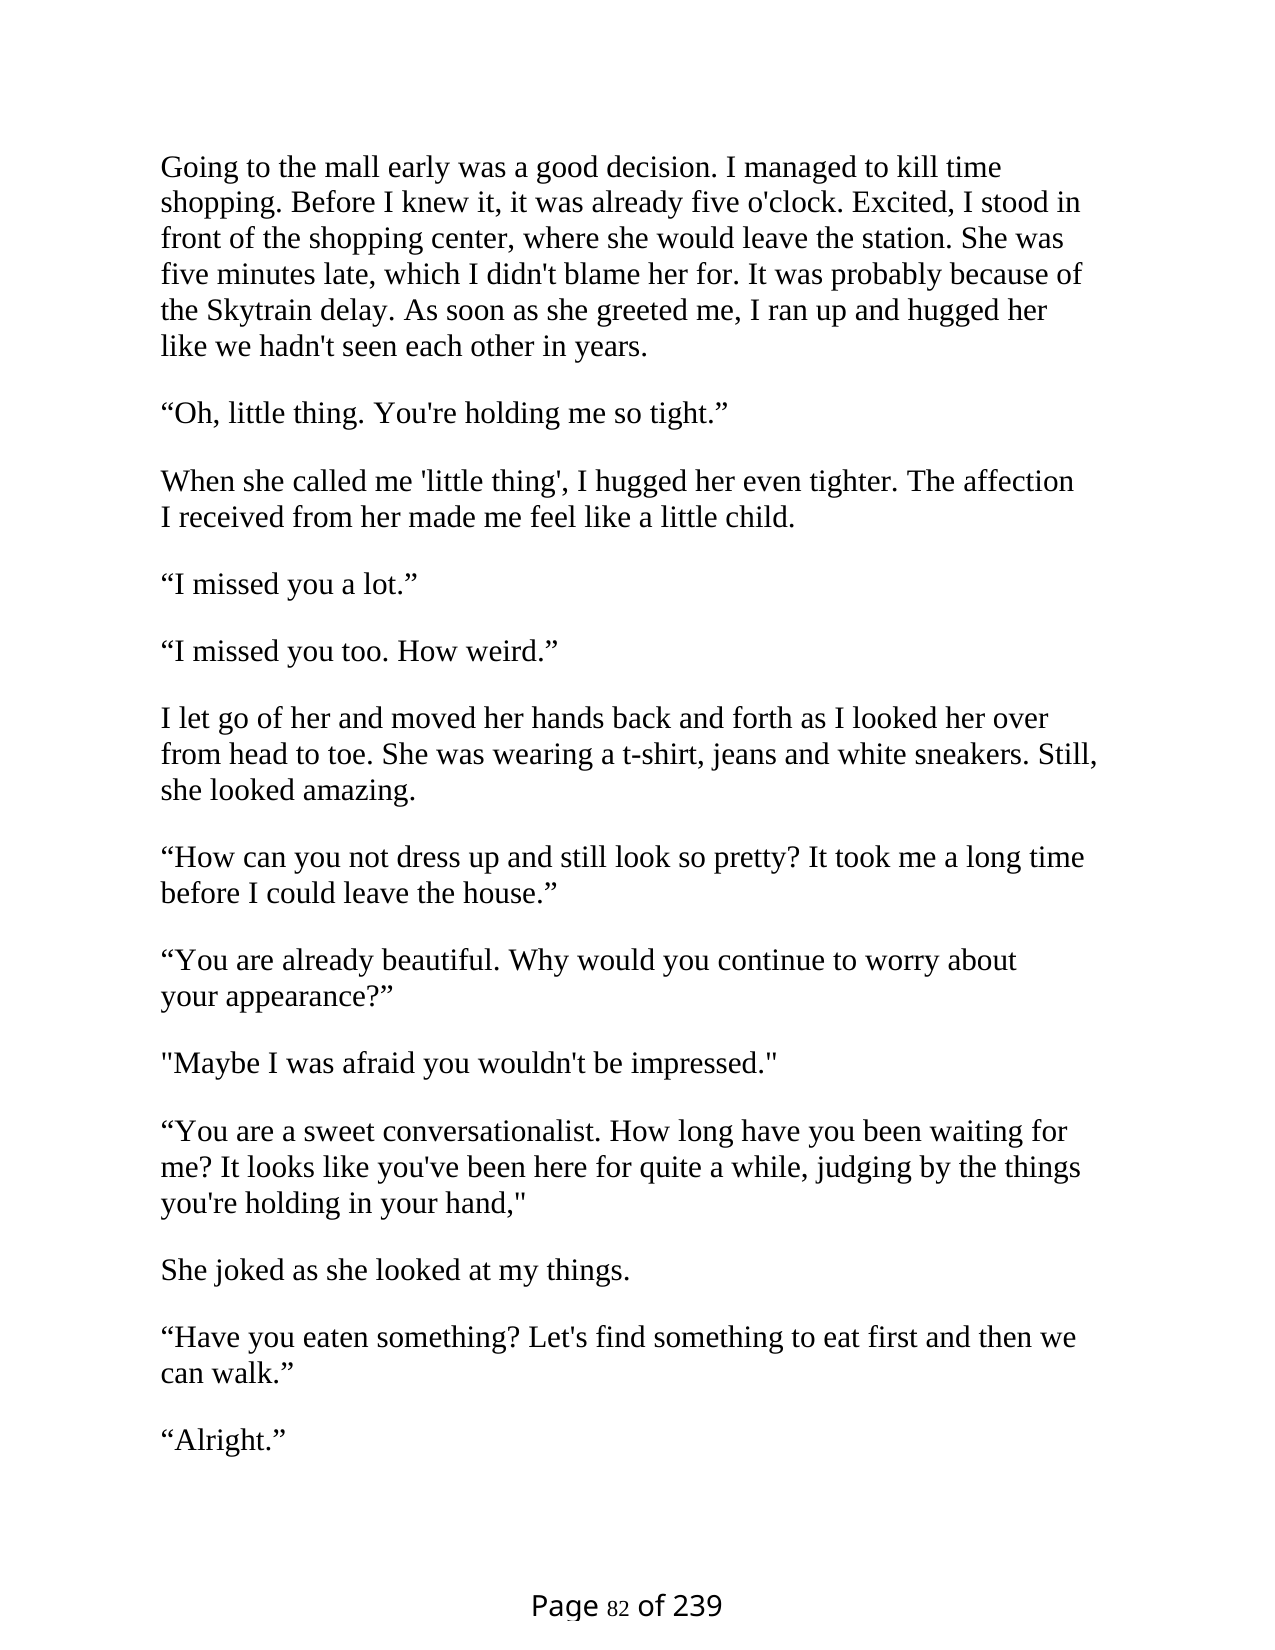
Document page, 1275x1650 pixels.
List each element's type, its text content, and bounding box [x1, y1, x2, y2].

text "Maybe I was afraid you wouldn't be impressed." [160, 1045, 1254, 1081]
text “Oh, little thing. You're holding me so tight.” [160, 395, 1254, 431]
text “You are a sweet conversationalist. How long have you been waiting for me? It looks like you've been here for quite a while, judging by the things you're holding in your hand," [160, 1112, 1084, 1220]
text “You are already beautiful. Why would you continue to worry about your appearance?” [160, 942, 1079, 1013]
text “I missed you a lot.” [160, 565, 1254, 601]
text “How can you not dress up and still look so pretty? It took me a long time before I could leave the house.” [160, 838, 1088, 910]
text shopping. Before I knew it, it was already five o'clock. Excited, I stood in front of the shopping center, where she would leave the station. She was five minutes late, which I didn't blame her for. It was probably because of the Skytrain delay. As soon as she greeted me, I ran up and hugged her like we hadn't seen each other in years. [160, 184, 1098, 363]
text When she called me 'little thing', I hugged her even tighter. The affection I received from her made me feel like a little child. [160, 462, 1090, 534]
text “Alright.” [160, 1421, 1254, 1457]
text She joked as she looked at my things. [160, 1251, 1254, 1287]
text Going to the mall early was a good decision. I managed to kill time [160, 148, 1254, 184]
text “Have you eaten something? Let's find something to eat first and then we can walk.” [160, 1318, 1079, 1390]
text I let go of her and moved her hands back and forth as I looked her over from head to toe. She was wearing a t-shirt, jeans and white sneakers. Still, she looked amazing. [160, 699, 1101, 807]
text “I missed you too. How weird.” [160, 632, 1254, 668]
